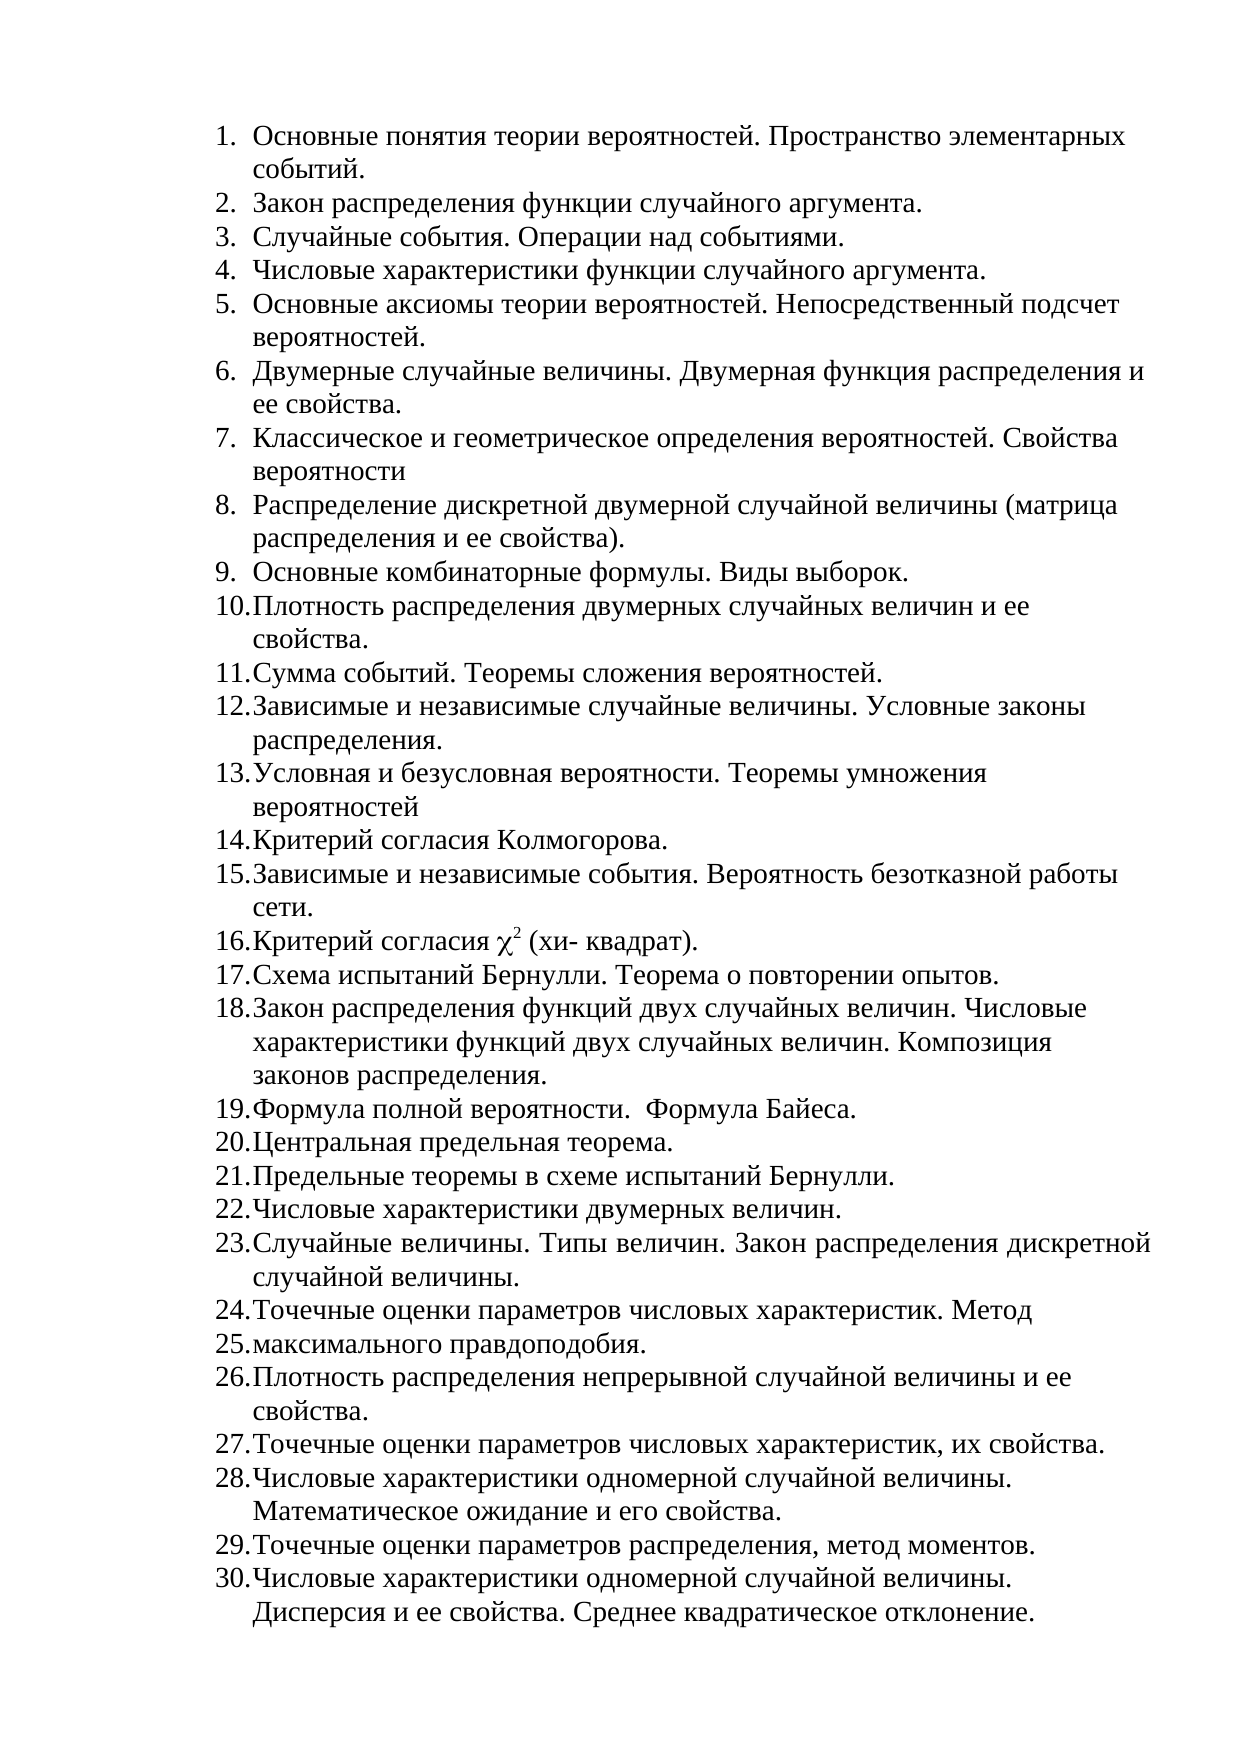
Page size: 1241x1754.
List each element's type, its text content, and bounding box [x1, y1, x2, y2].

list Числовые характеристики одномерной случайной величины. Дисперсия и ее свойства. Среднее квадратическое отклонение. [215, 1561, 1152, 1628]
list Основные аксиомы теории вероятностей. Непосредственный подсчет вероятностей. [215, 286, 1152, 353]
list Основные комбинаторные формулы. Виды выборок. [215, 554, 1152, 588]
list Числовые характеристики двумерных величин. [215, 1192, 1152, 1225]
list Распределение дискретной двумерной случайной величины (матрица распределения и ее свойства). [215, 487, 1152, 554]
list Сумма событий. Теоремы сложения вероятностей. [215, 655, 1152, 688]
list Закон распределения функции случайного аргумента. [215, 185, 1152, 219]
list Центральная предельная теорема. [215, 1124, 1152, 1158]
list Критерий согласия Колмогорова. [215, 822, 1152, 856]
list Зависимые и независимые случайные величины. Условные законы распределения. [215, 688, 1152, 755]
list Закон распределения функций двух случайных величин. Числовые характеристики функций двух случайных величин. Композиция законов распределения. [215, 990, 1152, 1091]
list Двумерные случайные величины. Двумерная функция распределения и ее свойства. [215, 353, 1152, 420]
list максимального правдоподобия. [215, 1326, 1152, 1359]
list Условная и безусловная вероятности. Теоремы умножения вероятностей [215, 755, 1152, 822]
list Зависимые и независимые события. Вероятность безотказной работы сети. [215, 856, 1152, 923]
list Числовые характеристики функции случайного аргумента. [215, 252, 1152, 286]
list Формула полной вероятности. Формула Байеса. [215, 1091, 1152, 1124]
list Плотность распределения двумерных случайных величин и ее свойства. [215, 588, 1152, 655]
list Критерий согласия 2 (хи- квадрат). [215, 923, 1152, 957]
list Числовые характеристики одномерной случайной величины. Математическое ожидание и его свойства. [215, 1460, 1152, 1527]
list Случайные события. Операции над событиями. [215, 219, 1152, 252]
list Точечные оценки параметров распределения, метод моментов. [215, 1527, 1152, 1561]
list Основные понятия теории вероятностей. Пространство элементарных событий. [215, 118, 1152, 185]
list Классическое и геометрическое определения вероятностей. Свойства вероятности [215, 420, 1152, 487]
list Точечные оценки параметров числовых характеристик, их свойства. [215, 1426, 1152, 1460]
list Плотность распределения непрерывной случайной величины и ее свойства. [215, 1359, 1152, 1426]
list Точечные оценки параметров числовых характеристик. Метод [215, 1292, 1152, 1326]
list Схема испытаний Бернулли. Теорема о повторении опытов. [215, 957, 1152, 990]
list Предельные теоремы в схеме испытаний Бернулли. [215, 1158, 1152, 1192]
list Случайные величины. Типы величин. Закон распределения дискретной случайной величины. [215, 1225, 1152, 1292]
